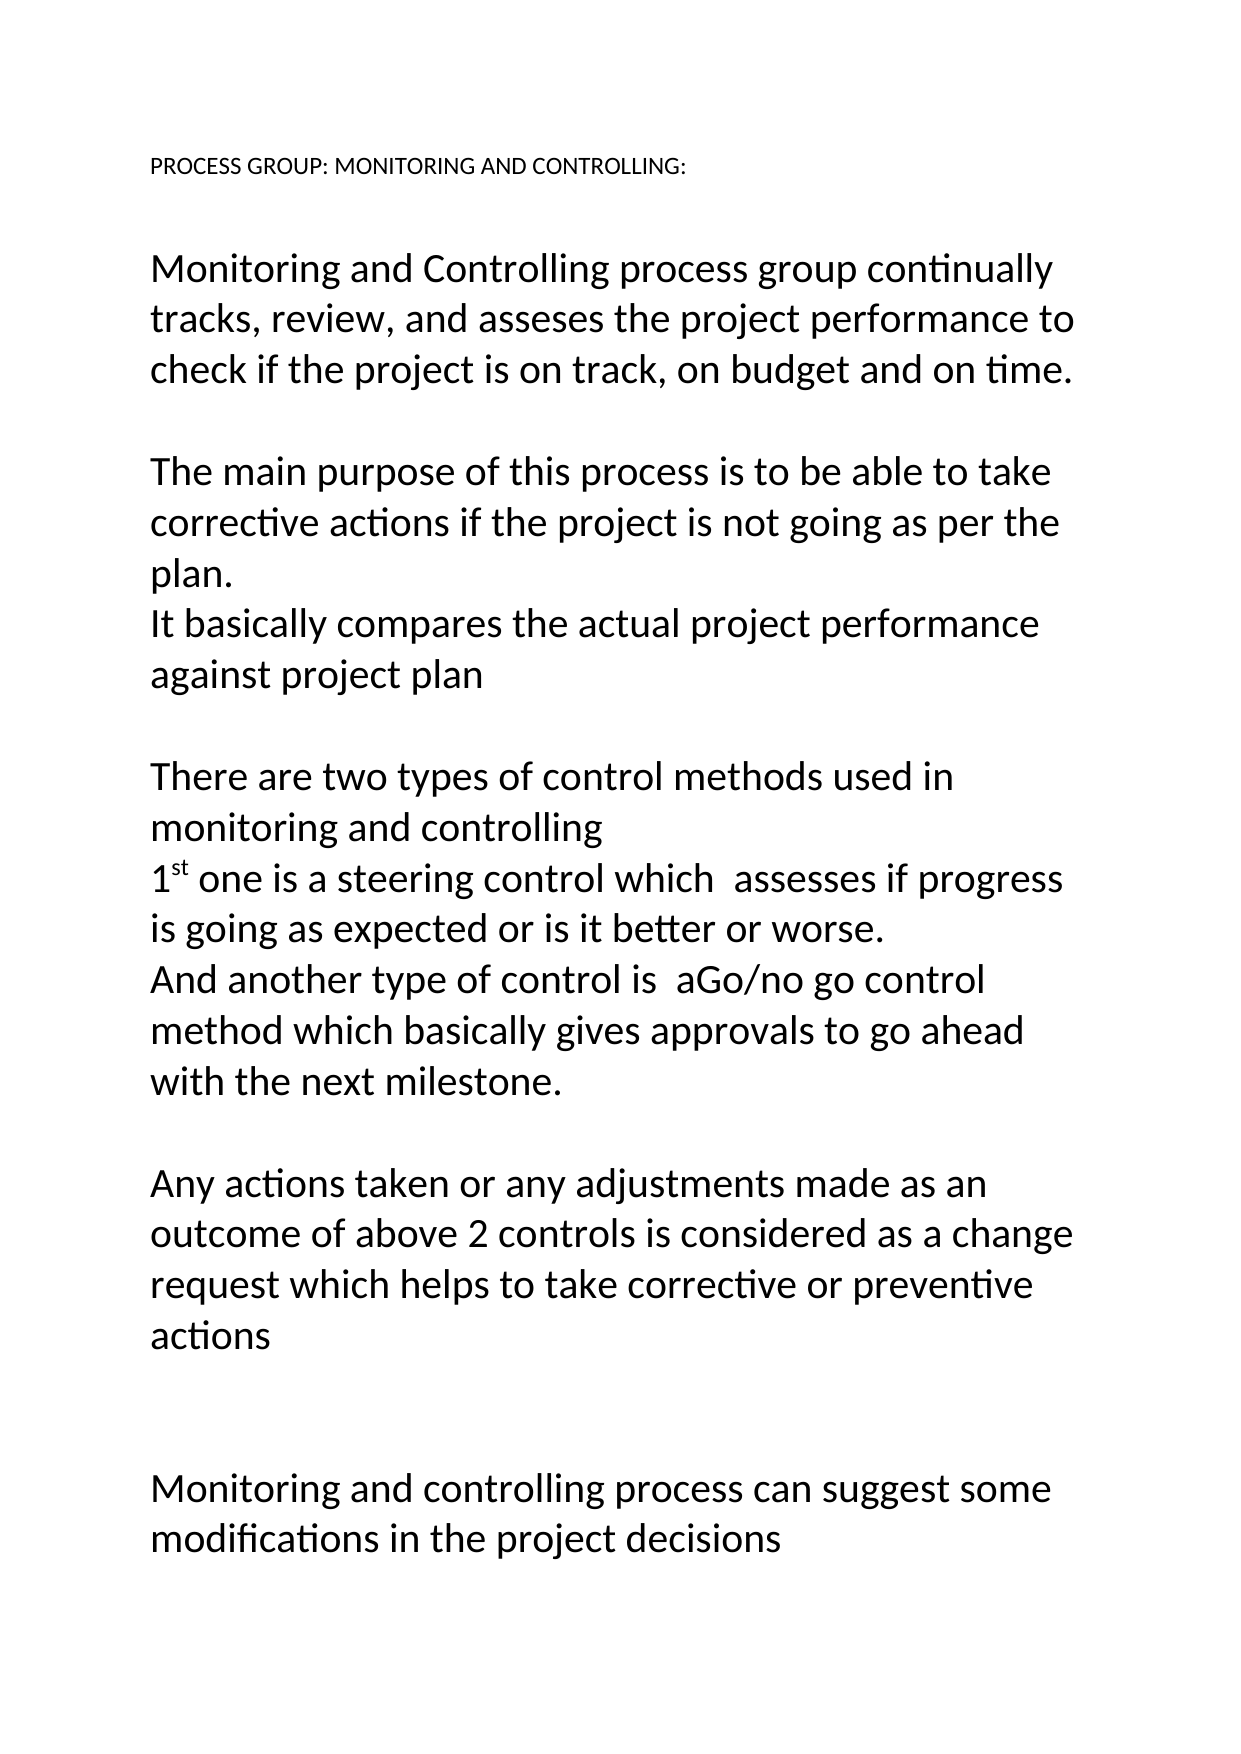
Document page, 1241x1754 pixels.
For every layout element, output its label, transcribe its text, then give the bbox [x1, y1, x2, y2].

text There are two types of control methods used in monitoring and controlling [150, 750, 1090, 852]
text Monitoring and controlling process can suggest some modifications in the project decisions [150, 1462, 1090, 1563]
text 1st one is a steering control which assesses if progress is going as expected or is it better or worse. [150, 852, 1090, 953]
text It basically compares the actual project performance against project plan [150, 597, 1090, 699]
text And another type of control is aGo/no go control method which basically gives approvals to go ahead with the next milestone. [150, 953, 1090, 1106]
text Any actions taken or any adjustments made as an outcome of above 2 controls is considered as a change request which helps to take corrective or preventive actions [150, 1157, 1090, 1360]
text PROCESS GROUP: MONITORING AND CONTROLLING: [150, 150, 1090, 181]
text The main purpose of this process is to be able to take corrective actions if the project is not going as per the plan. [150, 445, 1090, 597]
text Monitoring and Controlling process group continually tracks, review, and asseses the project performance to check if the project is on track, on budget and on time. [150, 242, 1090, 394]
